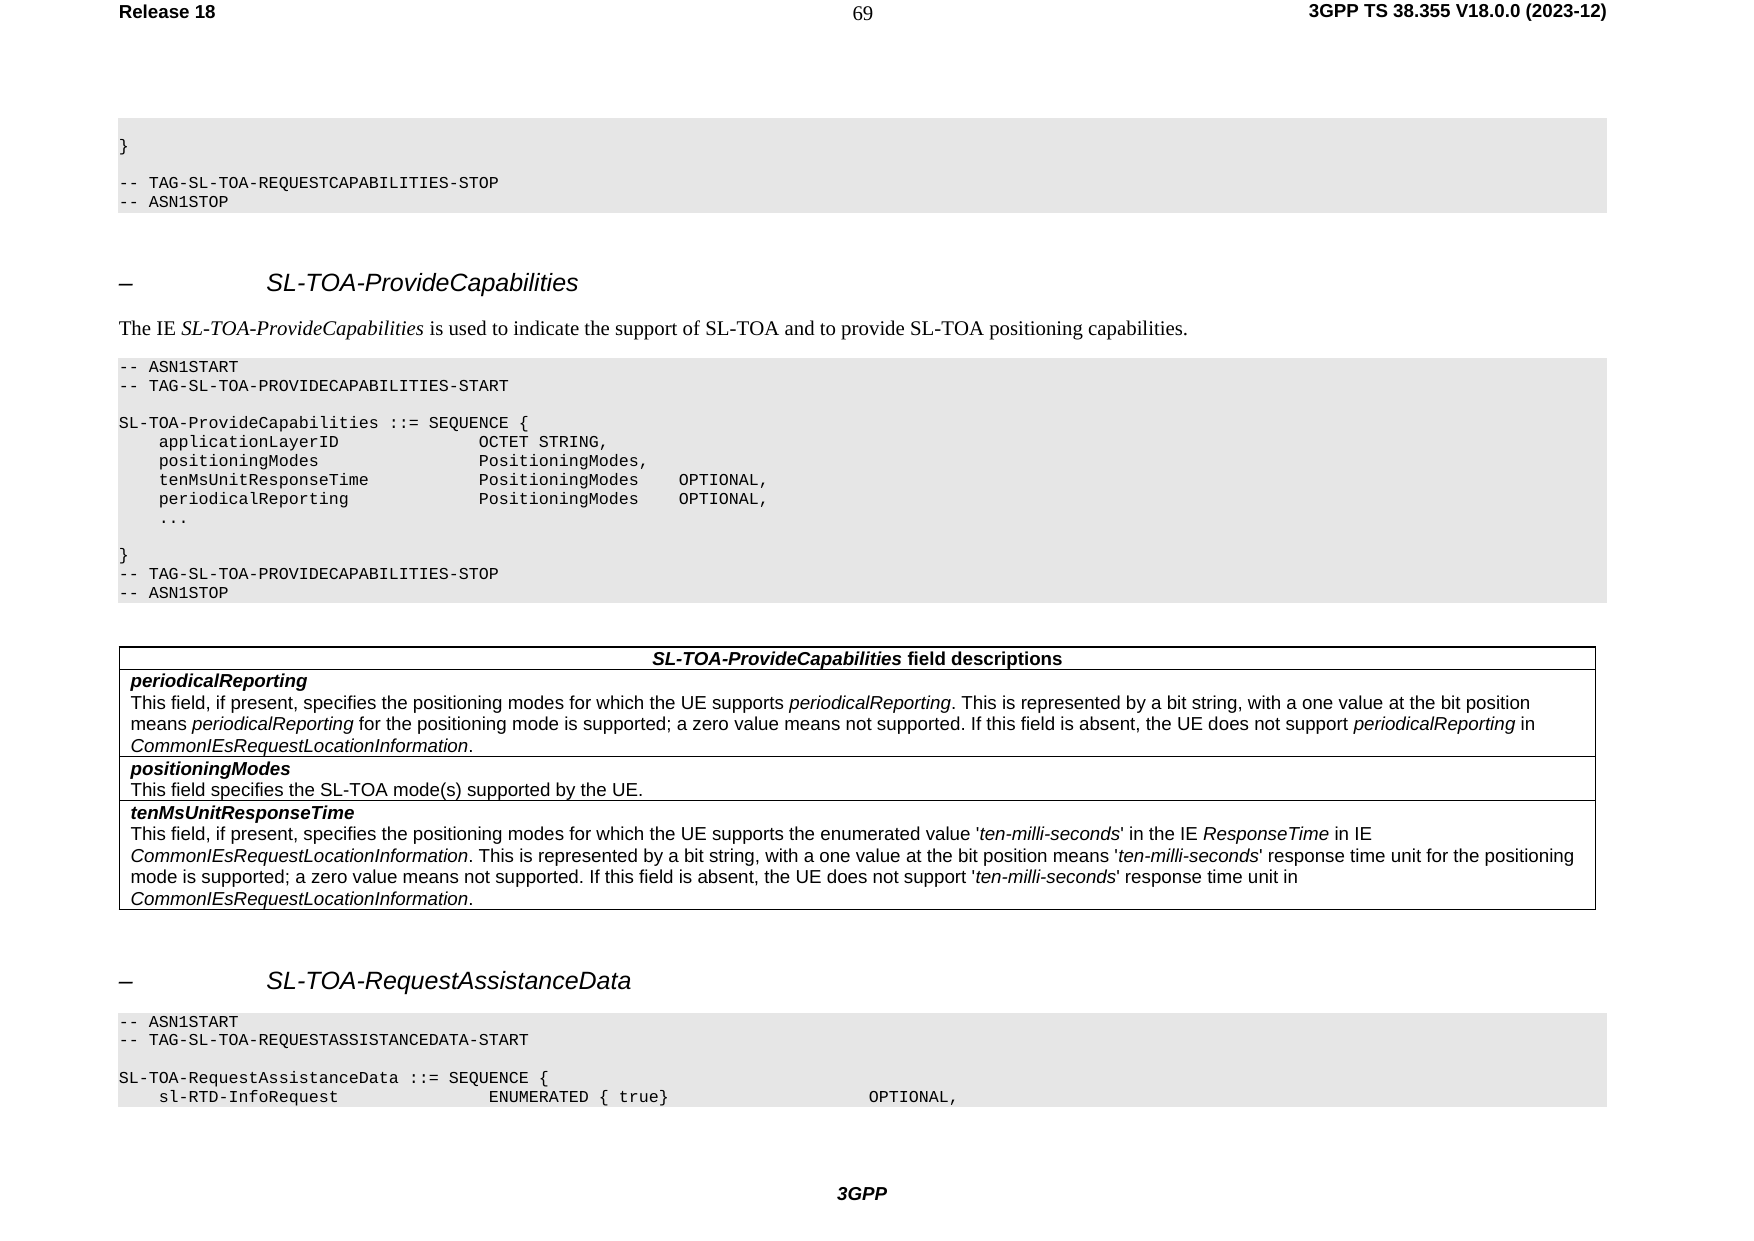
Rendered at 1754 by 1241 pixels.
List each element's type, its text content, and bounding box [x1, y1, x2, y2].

table_cell positioningModes This field specifies the SL-TOA mode(s) supported by the UE. [120, 757, 1595, 800]
text -- TAG-SL-TOA-REQUESTASSISTANCEDATA-START [118, 1032, 1607, 1051]
table_header SL-TOA-ProvideCapabilities field descriptions [120, 648, 1595, 669]
text -- ASN1START [118, 1013, 1607, 1032]
text tenMsUnitResponseTime PositioningModes OPTIONAL, [118, 472, 1607, 490]
text -- TAG-SL-TOA-PROVIDECAPABILITIES-STOP [118, 566, 1607, 585]
text } [118, 547, 1607, 566]
text applicationLayerID OCTET STRING, [118, 434, 1607, 453]
subtitle – SL-TOA-ProvideCapabilities [118, 268, 1607, 297]
text SL-TOA-RequestAssistanceData ::= SEQUENCE { [118, 1070, 1607, 1088]
text -- ASN1START [118, 358, 1607, 377]
text -- TAG-SL-TOA-REQUESTCAPABILITIES-STOP [118, 175, 1607, 194]
text sl-RTD-InfoRequest ENUMERATED { true} OPTIONAL, [118, 1088, 1607, 1107]
subtitle – SL-TOA-RequestAssistanceData [118, 966, 1607, 994]
text periodicalReporting PositioningModes OPTIONAL, [118, 490, 1607, 509]
text positioningModes PositioningModes, [118, 453, 1607, 472]
text } [118, 137, 1607, 156]
table_cell tenMsUnitResponseTime This field, if present, specifies the positioning modes for which the UE supports the enumerated value 'ten-milli-seconds' in the IE ResponseTime in IE CommonIEsRequestLocationInformation. This is represented by a bit string, with a one value at the bit position means 'ten-milli-seconds' response time unit for the positioning mode is supported; a zero value means not supported. If this field is absent, the UE does not support 'ten-milli-seconds' response time unit in CommonIEsRequestLocationInformation. [120, 801, 1595, 909]
text The IE SL-TOA-ProvideCapabilities is used to indicate the support of SL-TOA and to provide SL-TOA positioning capabilities. [118, 316, 1607, 340]
text ... [118, 509, 1607, 528]
text -- TAG-SL-TOA-PROVIDECAPABILITIES-START [118, 377, 1607, 396]
text -- ASN1STOP [118, 194, 1607, 213]
text -- ASN1STOP [118, 585, 1607, 603]
table_cell periodicalReporting This field, if present, specifies the positioning modes for which the UE supports periodicalReporting. This is represented by a bit string, with a one value at the bit position means periodicalReporting for the positioning mode is supported; a zero value means not supported. If this field is absent, the UE does not support periodicalReporting in CommonIEsRequestLocationInformation. [120, 670, 1595, 756]
text SL-TOA-ProvideCapabilities ::= SEQUENCE { [118, 415, 1607, 434]
